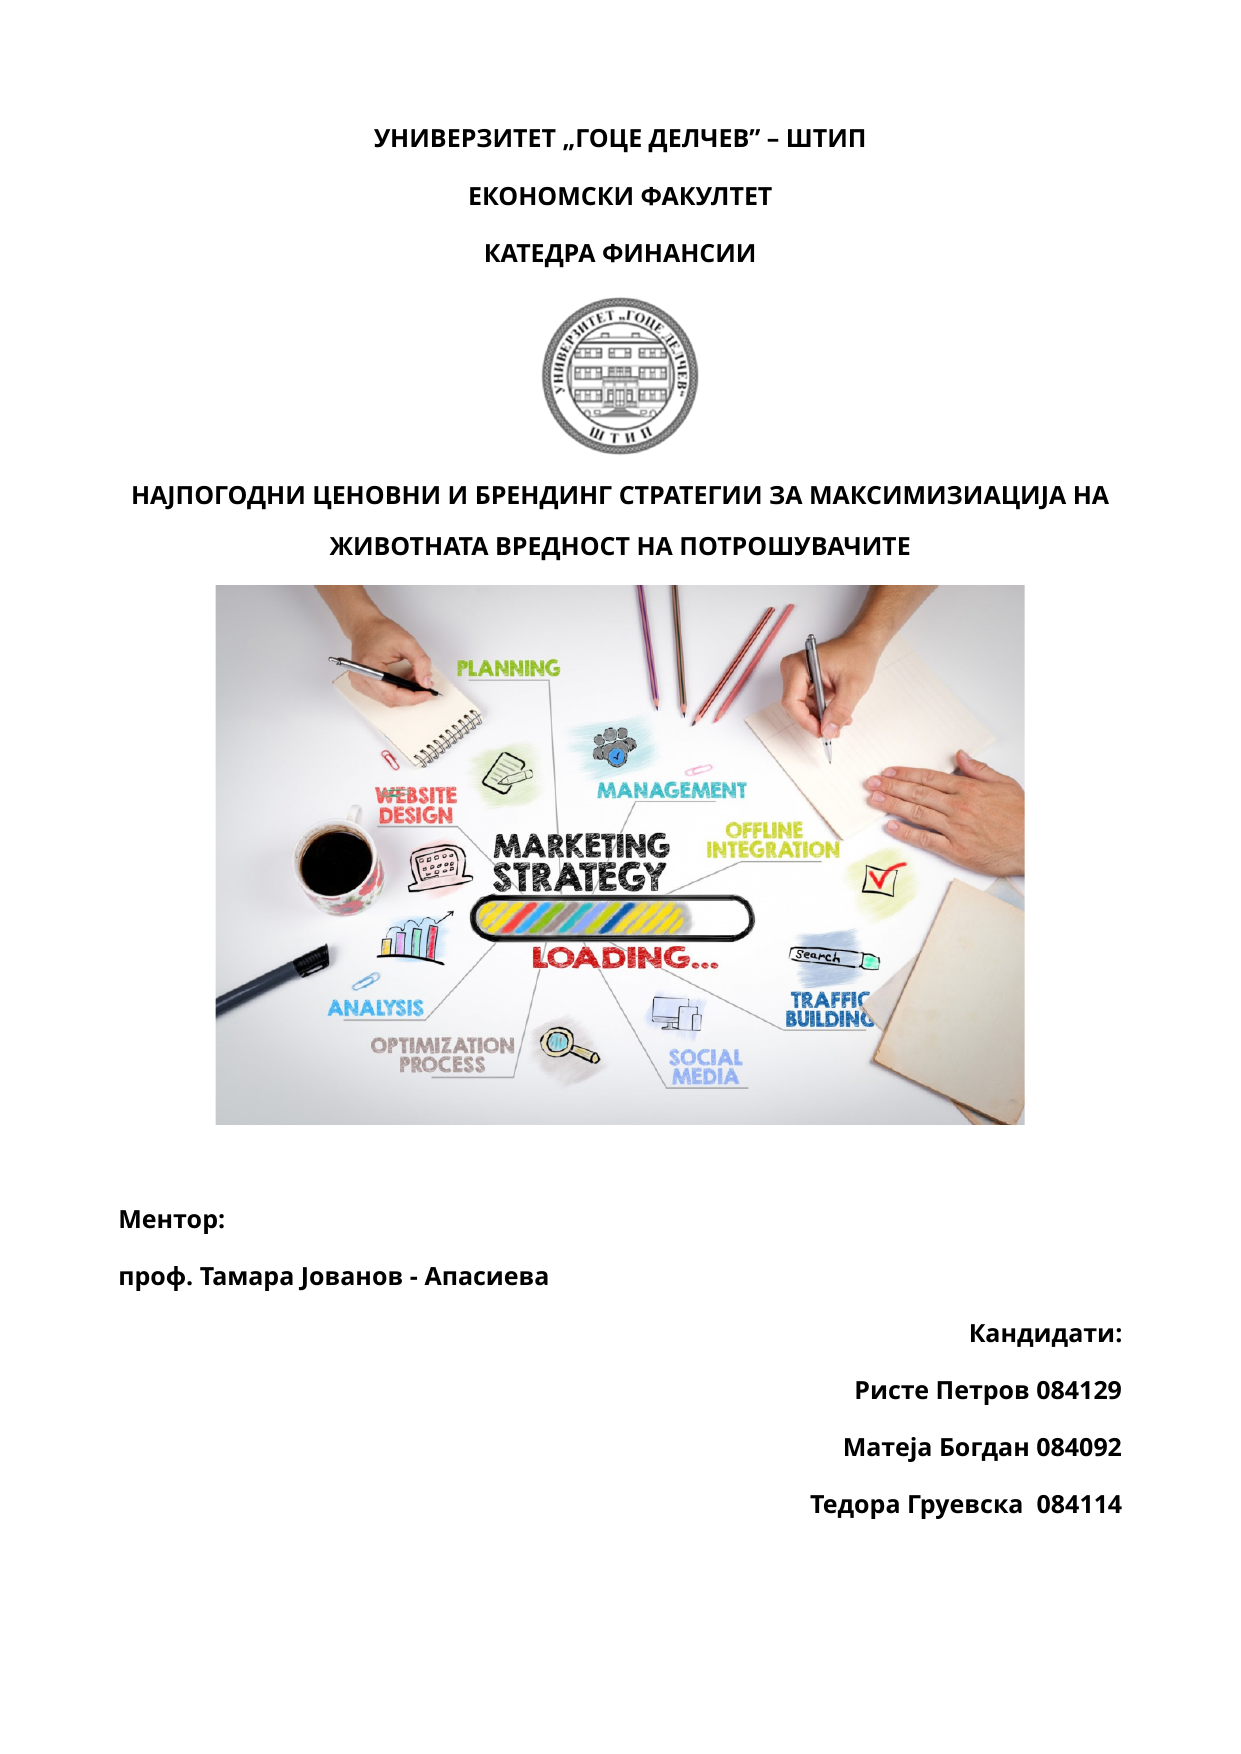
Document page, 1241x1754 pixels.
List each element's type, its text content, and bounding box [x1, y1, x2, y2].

text НАЈПОГОДНИ ЦЕНОВНИ И БРЕНДИНГ СТРАТЕГИИ ЗА МАКСИМИЗИАЦИЈА НА ЖИВОТНАТА ВРЕДНОСТ НА ПОТРОШУВАЧИТЕ [118, 477, 1122, 562]
text Тедора Груевска 084114 [118, 1487, 1122, 1521]
text ЕКОНОМСКИ ФАКУЛТЕТ [118, 178, 1122, 212]
picture [215, 585, 1025, 1125]
text УНИВЕРЗИТЕТ „ГОЦЕ ДЕЛЧЕВ” – ШТИП [118, 121, 1122, 155]
text Матеја Богдан 084092 [118, 1430, 1122, 1464]
text КАТЕДРА ФИНАНСИИ [118, 235, 1122, 269]
picture [538, 292, 702, 457]
text проф. Тамара Јованов - Апасиева [118, 1259, 1122, 1293]
text Ристе Петров 084129 [118, 1373, 1122, 1407]
text Ментор: [118, 1202, 1122, 1236]
text Кандидати: [118, 1316, 1122, 1350]
